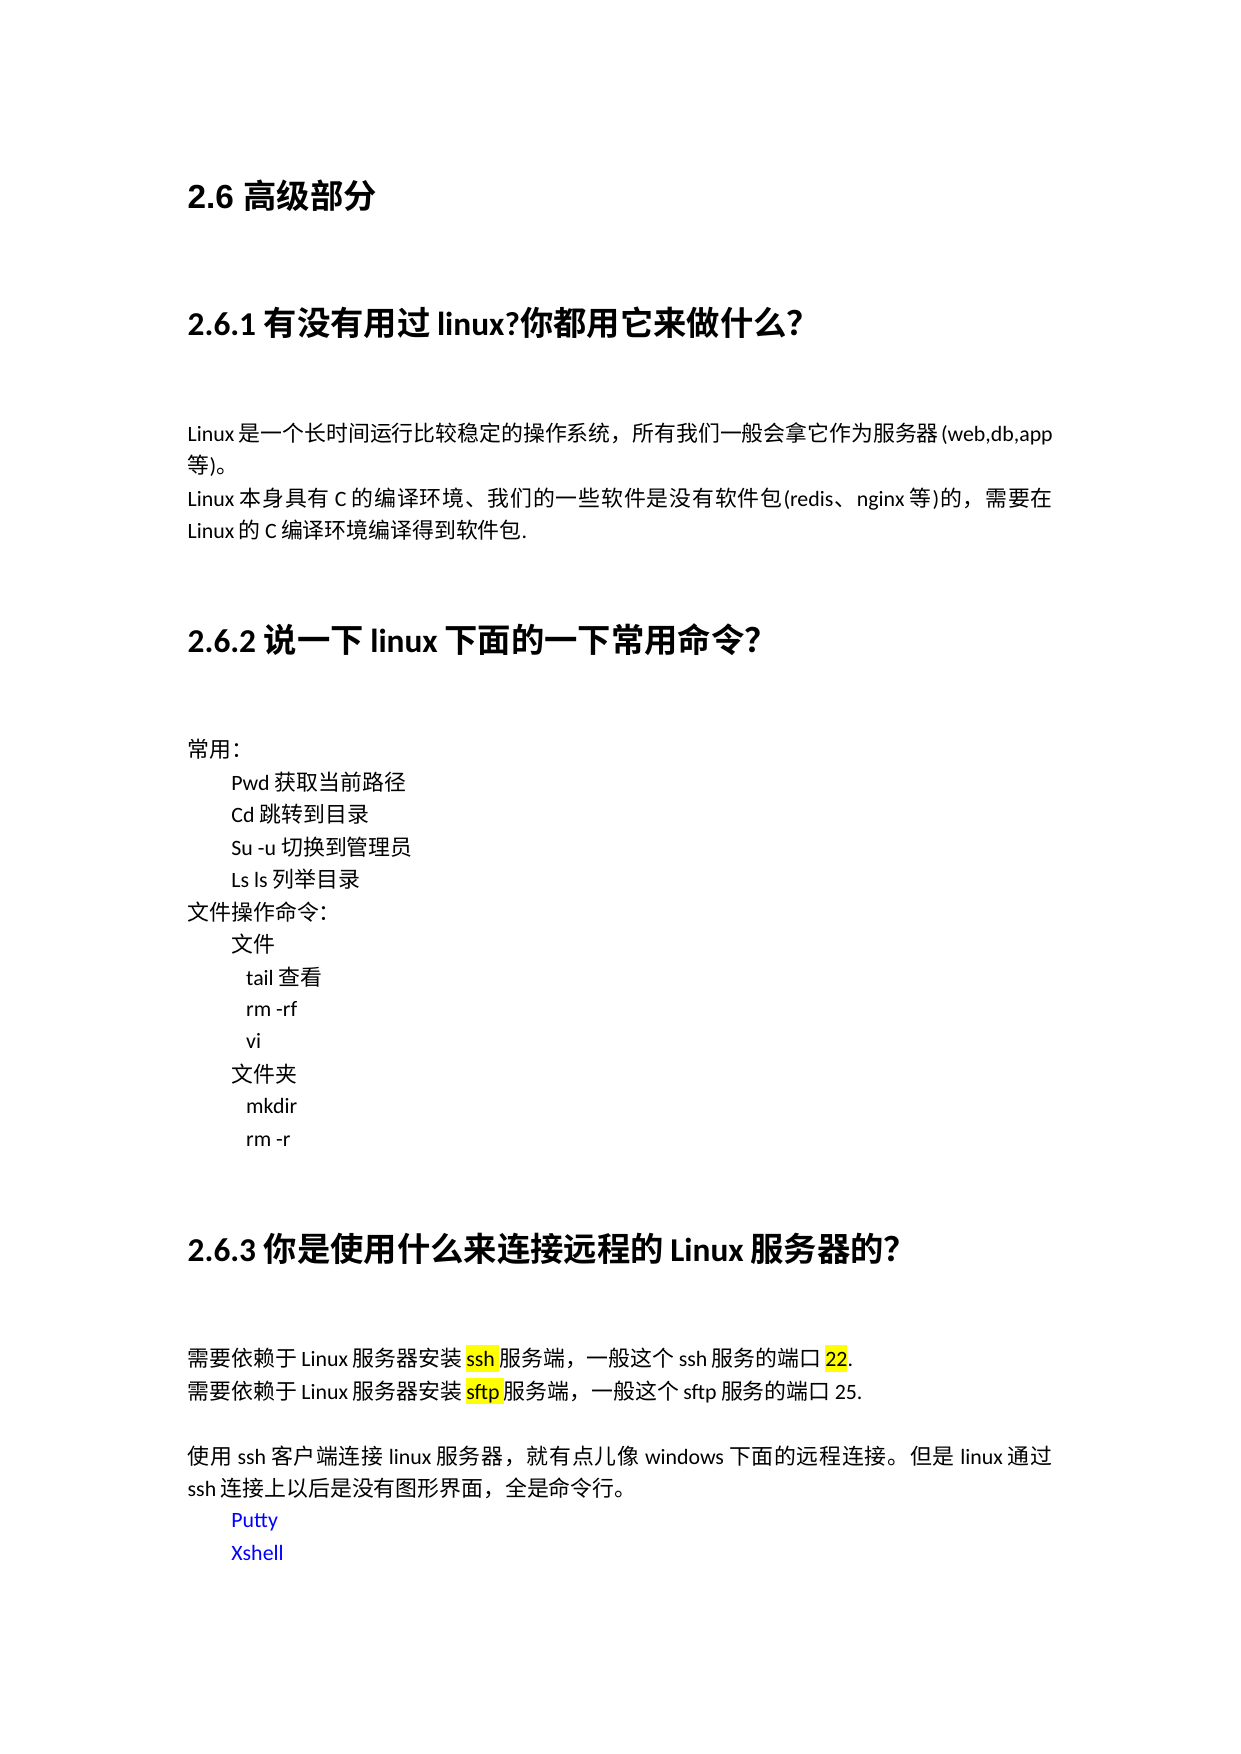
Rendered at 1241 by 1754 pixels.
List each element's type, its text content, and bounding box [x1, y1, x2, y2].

subtitle 2.6.1 有没有用过linux?你都用它来做什么？ [187, 289, 1053, 354]
text mkdir [187, 1089, 1053, 1122]
text Xshell [187, 1536, 1053, 1568]
text Putty [187, 1503, 1053, 1536]
text rm -r [187, 1122, 1053, 1154]
text 常用： [187, 732, 1053, 764]
text vi [187, 1024, 1053, 1057]
subtitle 2.6.2 说一下linux下面的一下常用命令？ [187, 605, 1053, 670]
subtitle 2.6 高级部分 [187, 162, 1053, 227]
text 文件操作命令： [187, 894, 1053, 927]
text Linux本身具有C的编译环境、我们的一些软件是没有软件包(redis、nginx等)的，需要在Linux的C编译环境编译得到软件包. [187, 481, 1053, 546]
text Ls ls 列举目录 [187, 862, 1053, 894]
text 使用ssh客户端连接linux服务器，就有点儿像windows下面的远程连接。但是linux通过ssh连接上以后是没有图形界面，全是命令行。 [187, 1438, 1053, 1503]
text 文件 [187, 927, 1053, 959]
text tail 查看 [187, 959, 1053, 992]
text 需要依赖于Linux服务器安装sftp服务端，一般这个sftp服务的端口25. [187, 1373, 1053, 1406]
text Cd 跳转到目录 [187, 797, 1053, 829]
text Pwd 获取当前路径 [187, 764, 1053, 797]
text Linux是一个长时间运行比较稳定的操作系统，所有我们一般会拿它作为服务器(web,db,app等)。 [187, 416, 1053, 481]
subtitle 2.6.3 你是使用什么来连接远程的Linux服务器的？ [187, 1214, 1053, 1279]
text Su -u 切换到管理员 [187, 829, 1053, 862]
text rm -rf [187, 992, 1053, 1024]
text 需要依赖于Linux服务器安装ssh服务端，一般这个ssh服务的端口22. [187, 1341, 1053, 1373]
text 文件夹 [187, 1057, 1053, 1089]
